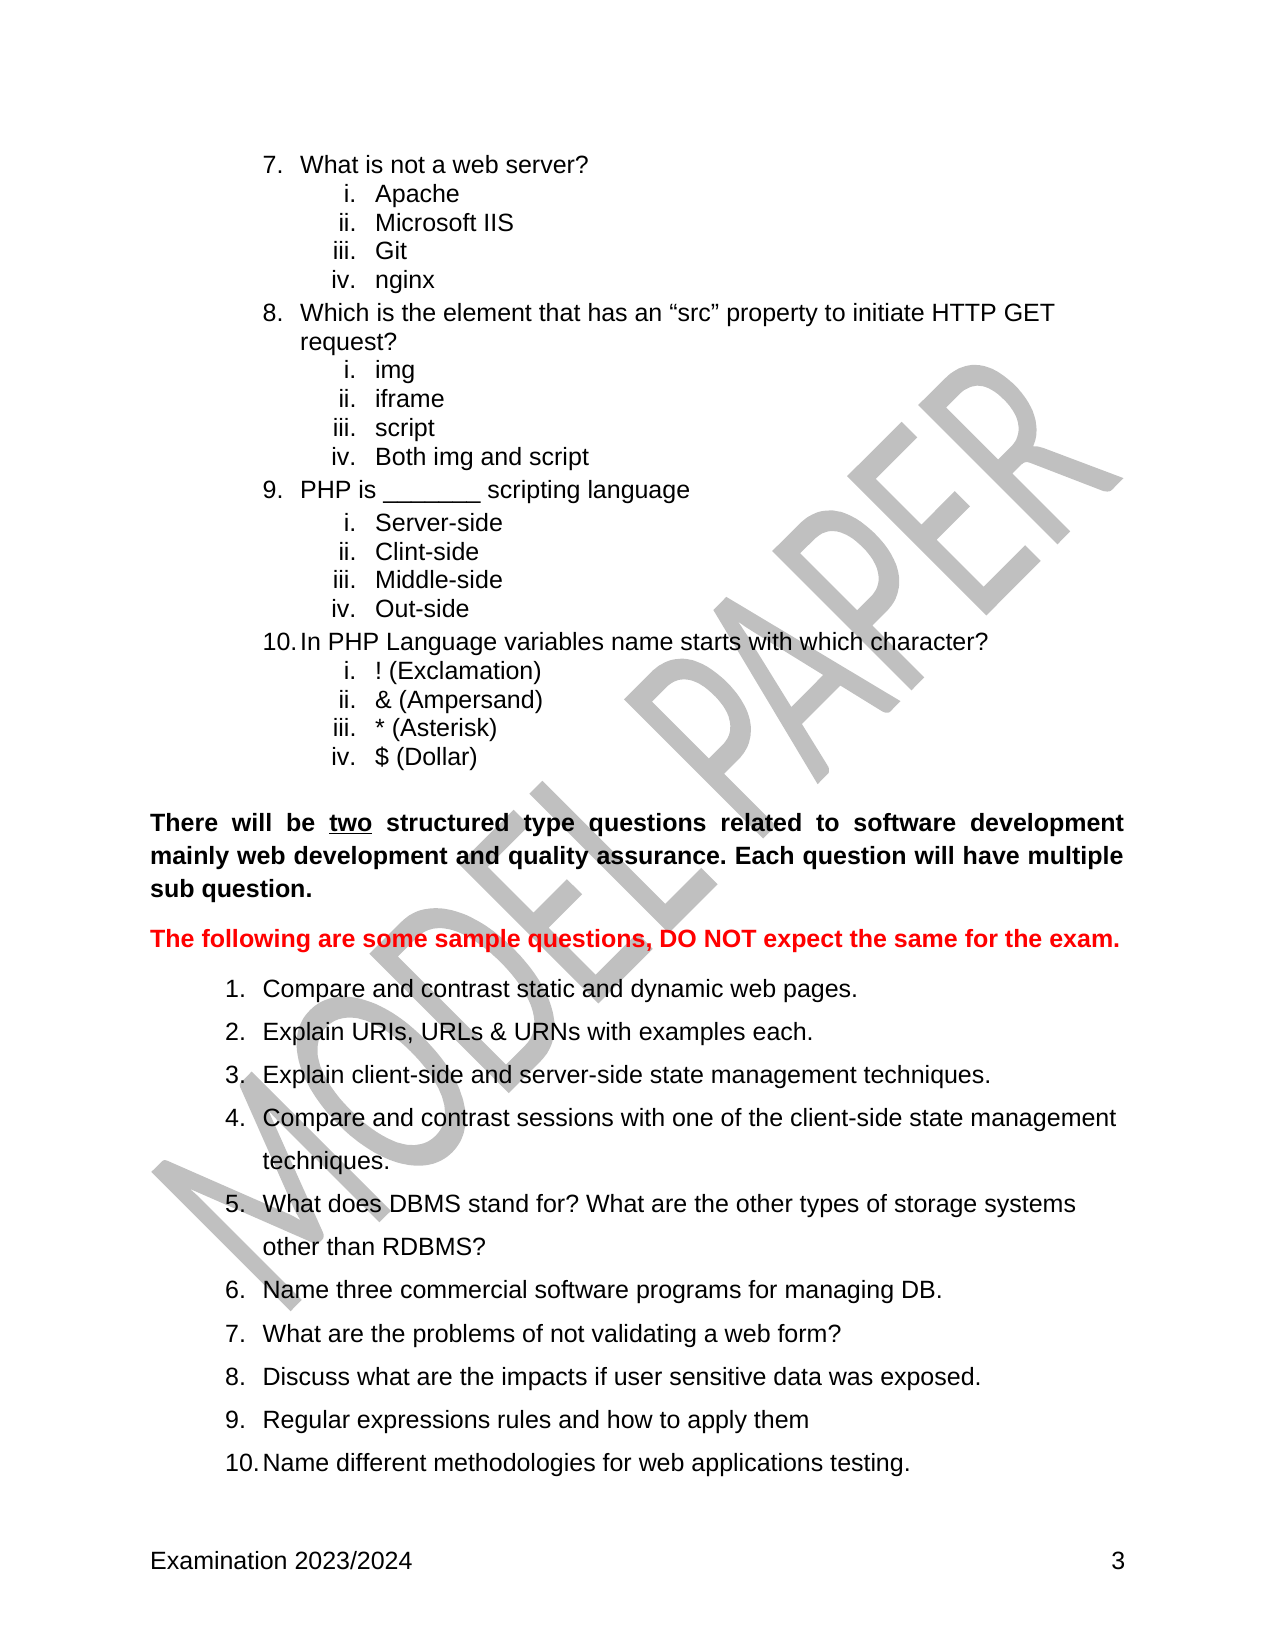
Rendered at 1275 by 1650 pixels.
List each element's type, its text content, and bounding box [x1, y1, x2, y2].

list img [356, 356, 1125, 384]
list Both img and script [356, 442, 1125, 471]
list Microsoft IIS [356, 207, 1125, 236]
list Name different methodologies for web applications testing. [225, 1448, 1125, 1477]
list Middle-side [356, 565, 1125, 594]
list Clint-side [356, 537, 1125, 565]
list Apache [356, 179, 1125, 207]
list What does DBMS stand for? What are the other types of storage systems other than RDBMS? [225, 1189, 1125, 1261]
list Compare and contrast sessions with one of the client-side state management techniques. [225, 1103, 1125, 1175]
list Discuss what are the impacts if user sensitive data was exposed. [225, 1362, 1125, 1390]
text The following are some sample questions, DO NOT expect the same for the exam. [150, 924, 1125, 953]
list Git [356, 236, 1125, 265]
list & (Ampersand) [356, 684, 1125, 713]
list What are the problems of not validating a web form? [225, 1318, 1125, 1347]
list Server-side [356, 508, 1125, 537]
list $ (Dollar) [356, 742, 1125, 771]
list Explain client-side and server-side state management techniques. [225, 1060, 1125, 1088]
list In PHP Language variables name starts with which character? [262, 627, 1125, 656]
list PHP is _______ scripting language [262, 475, 1125, 503]
list Explain URIs, URLs & URNs with examples each. [225, 1017, 1125, 1045]
list Name three commercial software programs for managing DB. [225, 1275, 1125, 1304]
list Compare and contrast static and dynamic web pages. [225, 973, 1125, 1002]
list What is not a web server? [262, 150, 1125, 179]
list Out-side [356, 594, 1125, 623]
list Which is the element that has an “src” property to initiate HTTP GET request? [262, 298, 1125, 356]
list nginx [356, 265, 1125, 294]
list ! (Exclamation) [356, 656, 1125, 684]
list script [356, 413, 1125, 442]
list * (Asterisk) [356, 713, 1125, 742]
list iframe [356, 384, 1125, 413]
text There will be two structured type questions related to software development mainly web development and quality assurance. Each question will have multiple sub question. [150, 808, 1125, 903]
list Regular expressions rules and how to apply them [225, 1405, 1125, 1433]
